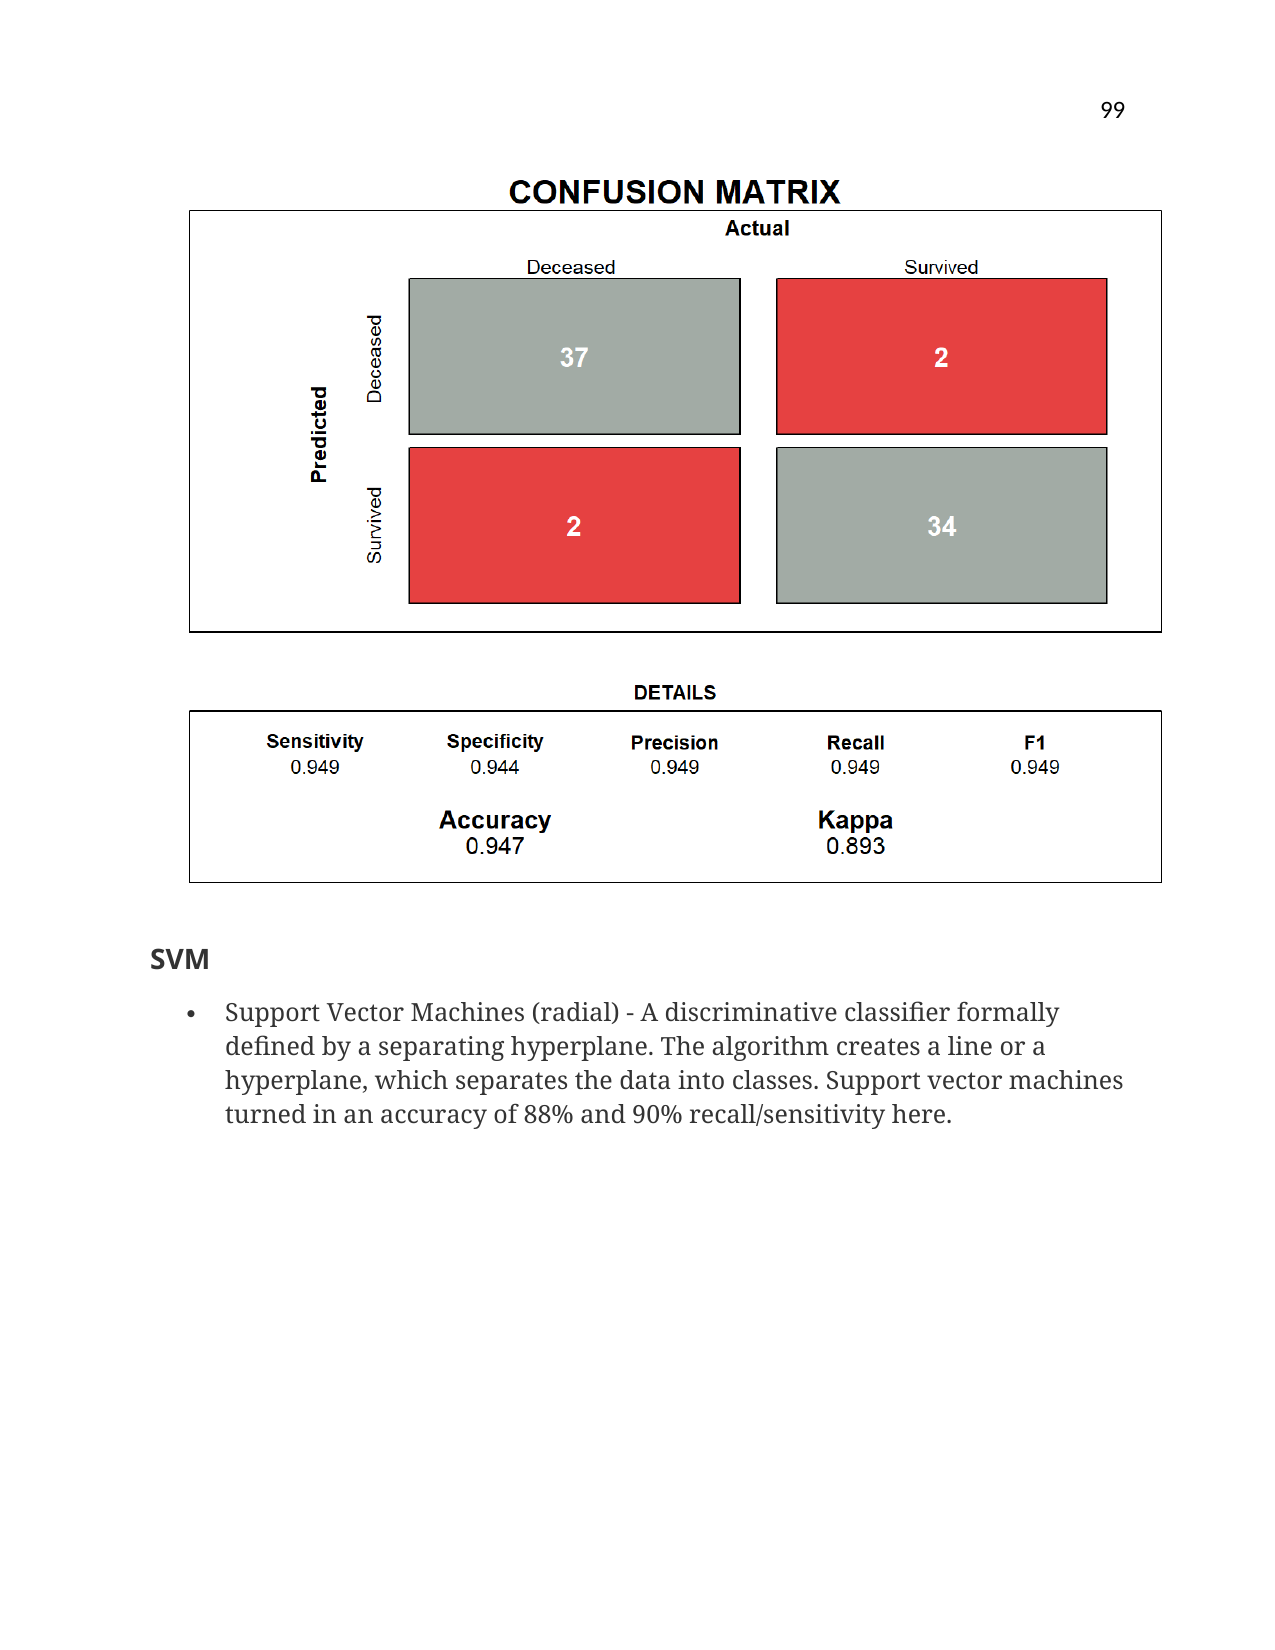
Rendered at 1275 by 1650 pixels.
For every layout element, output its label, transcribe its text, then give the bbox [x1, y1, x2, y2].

list Support Vector Machines (radial) - A discriminative classifier formally defined by a separating hyperplane. The algorithm creates a line or a hyperplane, which separates the data into classes. Support vector machines turned in an accuracy of 88% and 90% recall/sensitivity here. [187, 994, 1125, 1131]
subtitle SVM [150, 939, 1125, 977]
picture [150, 171, 1200, 922]
